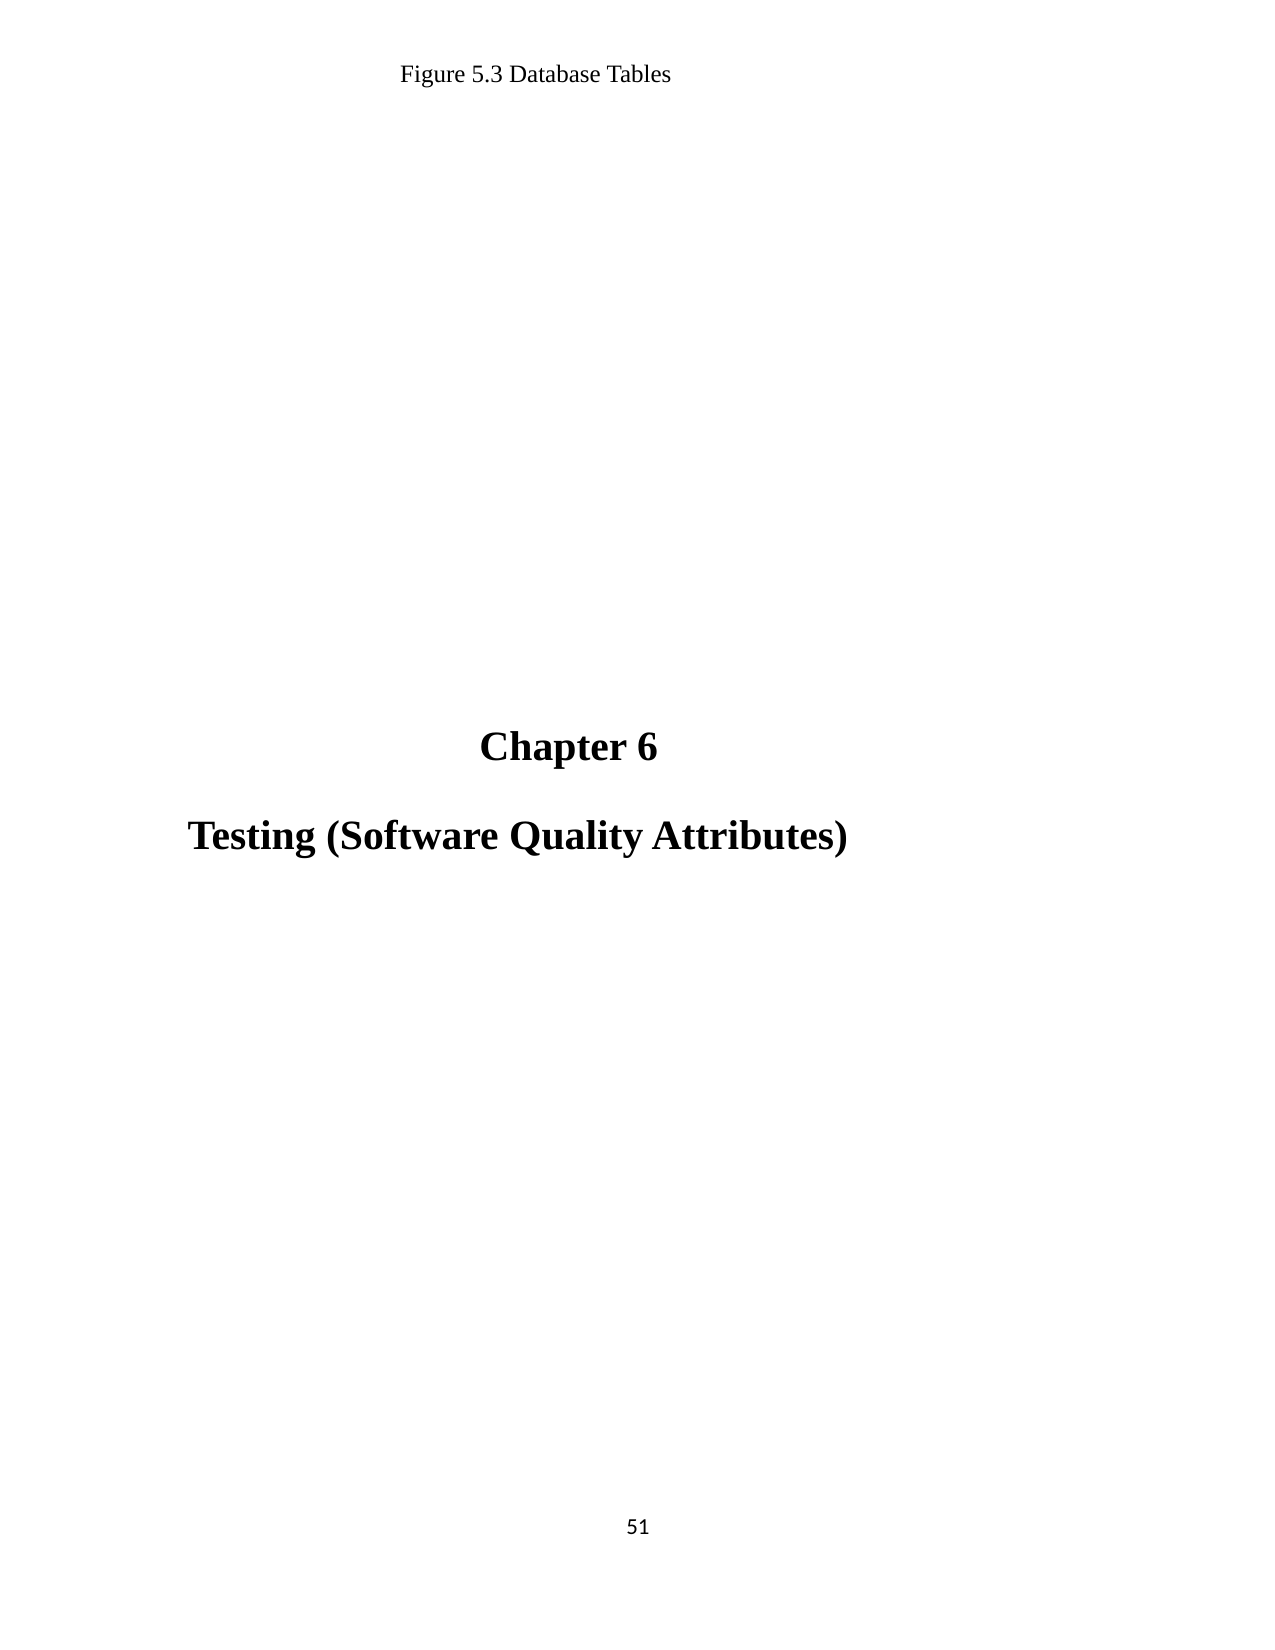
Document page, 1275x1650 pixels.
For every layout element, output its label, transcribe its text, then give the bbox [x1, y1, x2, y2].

text Chapter 6 [187, 722, 1094, 770]
subtitle Testing (Software Quality Attributes) [187, 810, 1088, 858]
text Figure 5.3 Database Tables [187, 59, 1094, 88]
